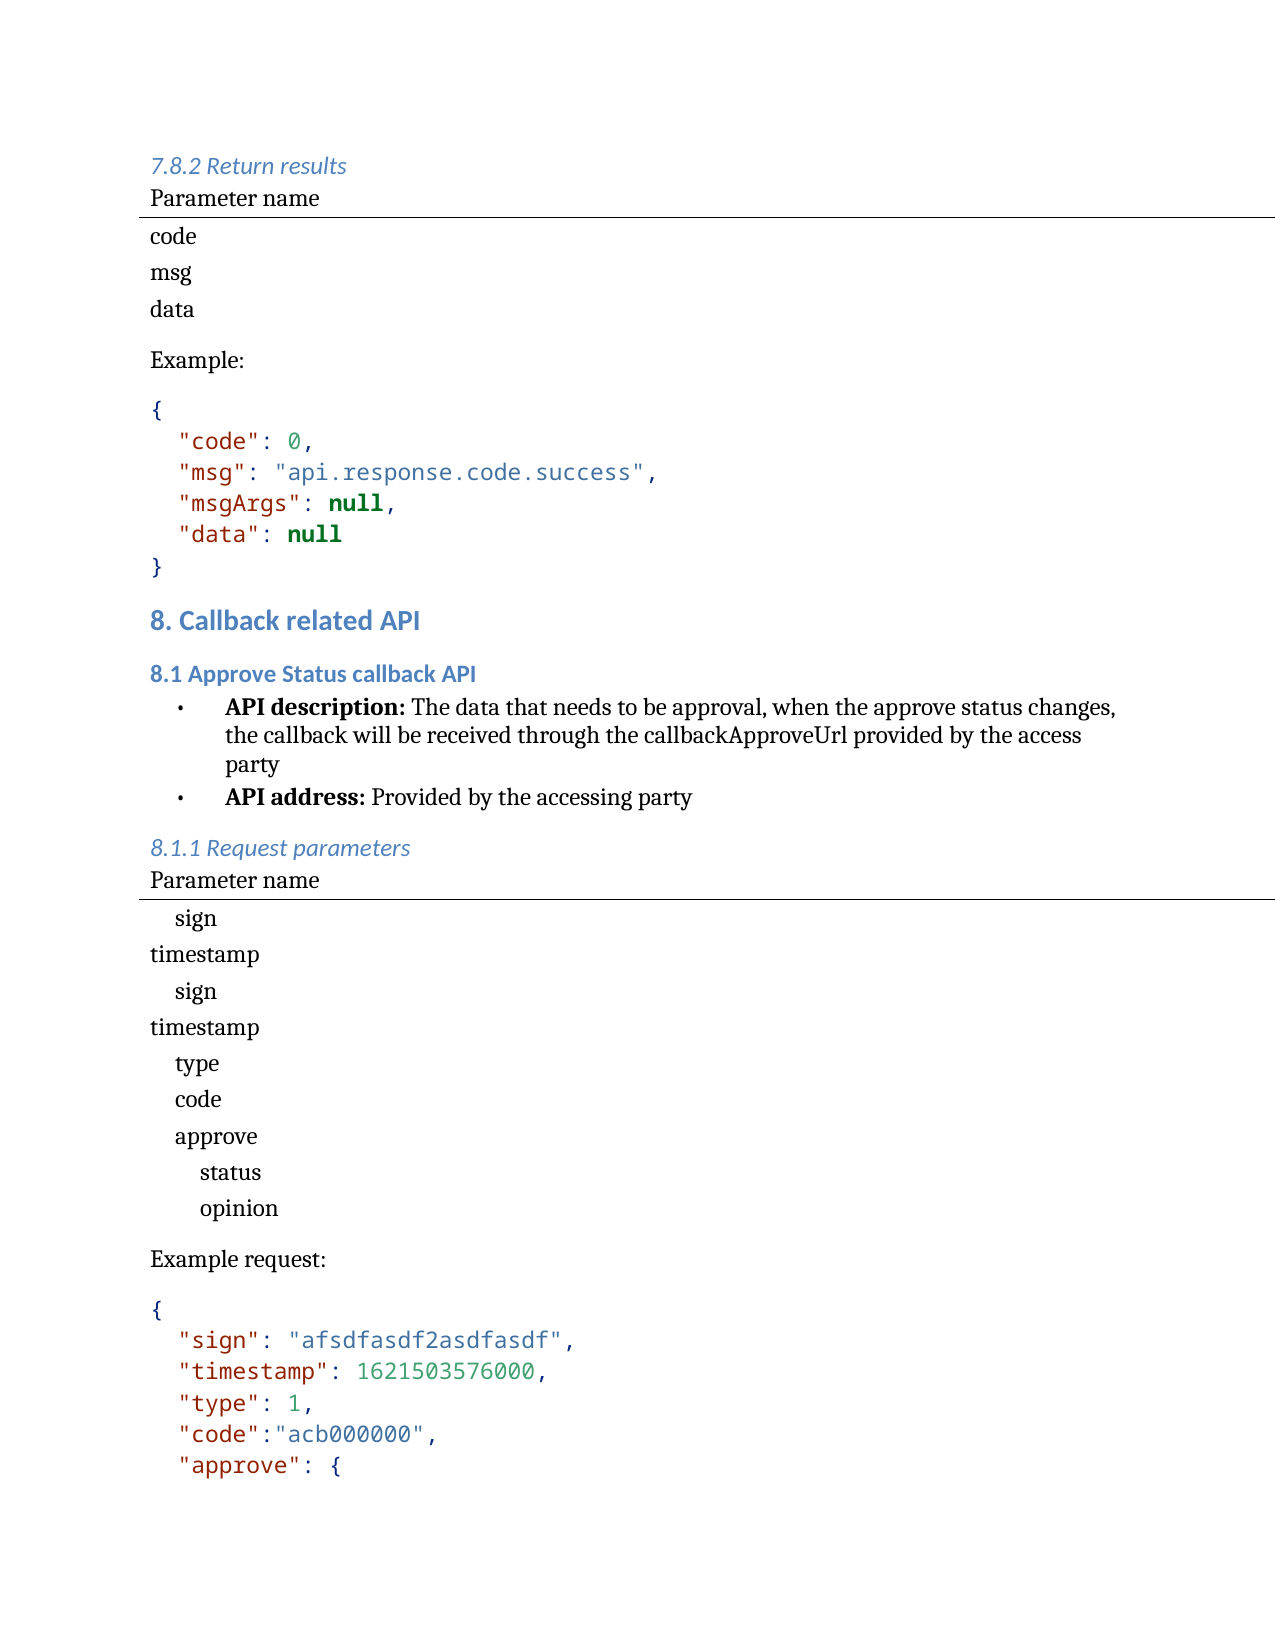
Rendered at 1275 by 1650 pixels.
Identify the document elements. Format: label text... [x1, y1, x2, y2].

table_cell status [139, 1154, 1275, 1190]
table_header Parameter name [139, 181, 1275, 217]
text Example: [150, 346, 1125, 374]
table_cell data [139, 291, 1275, 327]
table_cell sign [139, 973, 1275, 1009]
text Example request: [150, 1245, 1125, 1274]
table_cell type [139, 1045, 1275, 1082]
table_cell code [139, 218, 1275, 254]
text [150, 1293, 1125, 1480]
subtitle 8.1.1 Request parameters [150, 832, 1125, 862]
subtitle 8. Callback related API [150, 602, 1125, 637]
table_cell timestamp [139, 937, 1275, 973]
list API description: The data that needs to be approval, when the approve status changes, the callback will be received through the callbackApproveUrl provided by the access party [175, 692, 1125, 779]
list API address: Provided by the accessing party [175, 782, 1125, 811]
subtitle 8.1 Approve Status callback API [150, 658, 1125, 689]
table_cell sign [139, 900, 1275, 937]
subtitle 7.8.2 Return results [150, 150, 1125, 181]
table_cell approve [139, 1118, 1275, 1154]
table_cell code [139, 1082, 1275, 1118]
text { "code": 0, "msg": "api.response.code.success", "msgArgs": null, "data": null } [150, 393, 1125, 581]
table_cell msg [139, 255, 1275, 291]
table_cell opinion [139, 1190, 1275, 1227]
table_header Parameter name [139, 863, 1275, 899]
table_cell timestamp [139, 1009, 1275, 1045]
